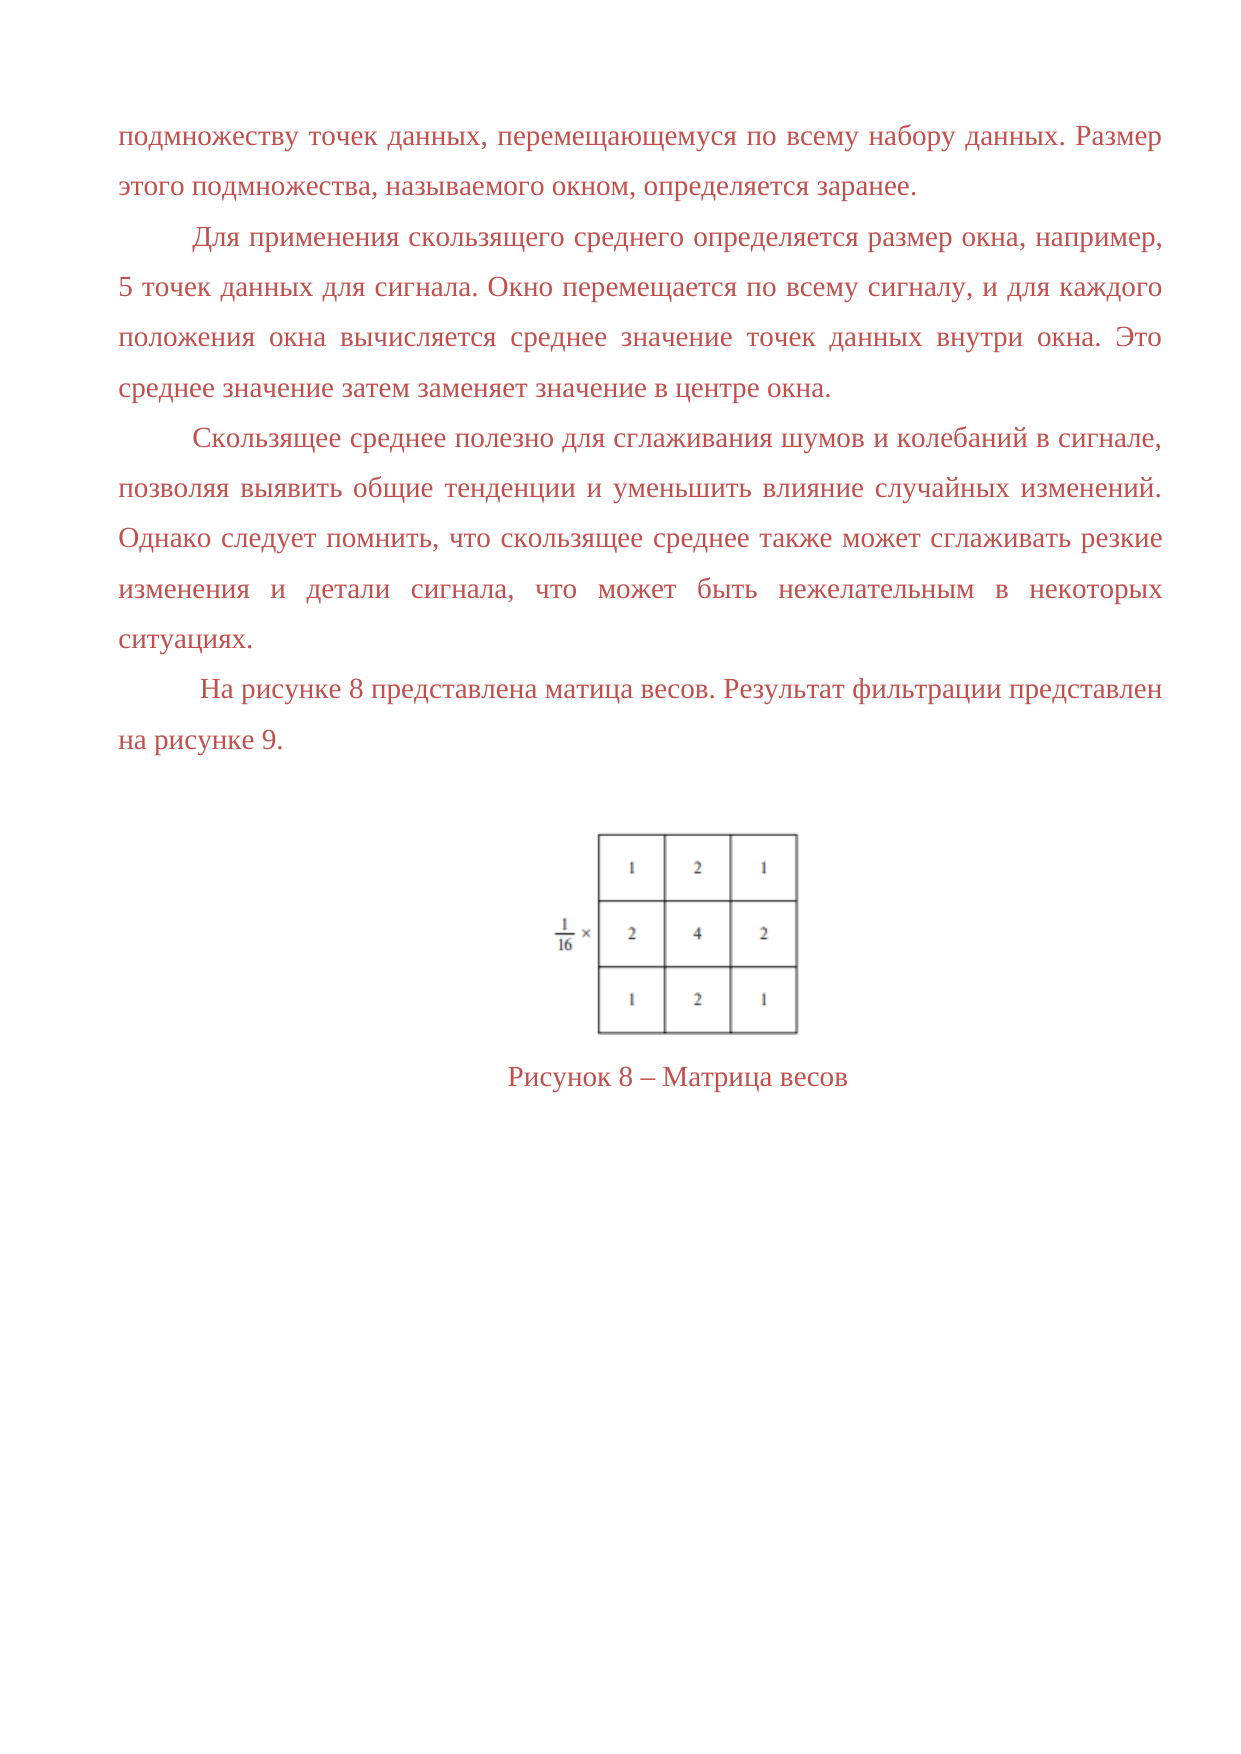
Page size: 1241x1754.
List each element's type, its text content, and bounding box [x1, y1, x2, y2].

text Скользящее среднее полезно для сглаживания шумов и колебаний в сигнале, позволяя выявить общие тенденции и уменьшить влияние случайных изменений. Однако следует помнить, что скользящее среднее также может сглаживать резкие изменения и детали сигнала, что может быть нежелательным в некоторых ситуациях. [118, 420, 1163, 655]
text Для применения скользящего среднего определяется размер окна, например, 5 точек данных для сигнала. Окно перемещается по всему сигналу, и для каждого положения окна вычисляется среднее значение точек данных внутри окна. Это среднее значение затем заменяет значение в центре окна. [118, 219, 1163, 403]
text На рисунке 8 представлена матица весов. Результат фильтрации представлен на рисунке 9. [118, 672, 1163, 755]
picture [545, 822, 811, 1043]
text Рисунок 8 – Матрица весов [118, 1059, 1163, 1093]
